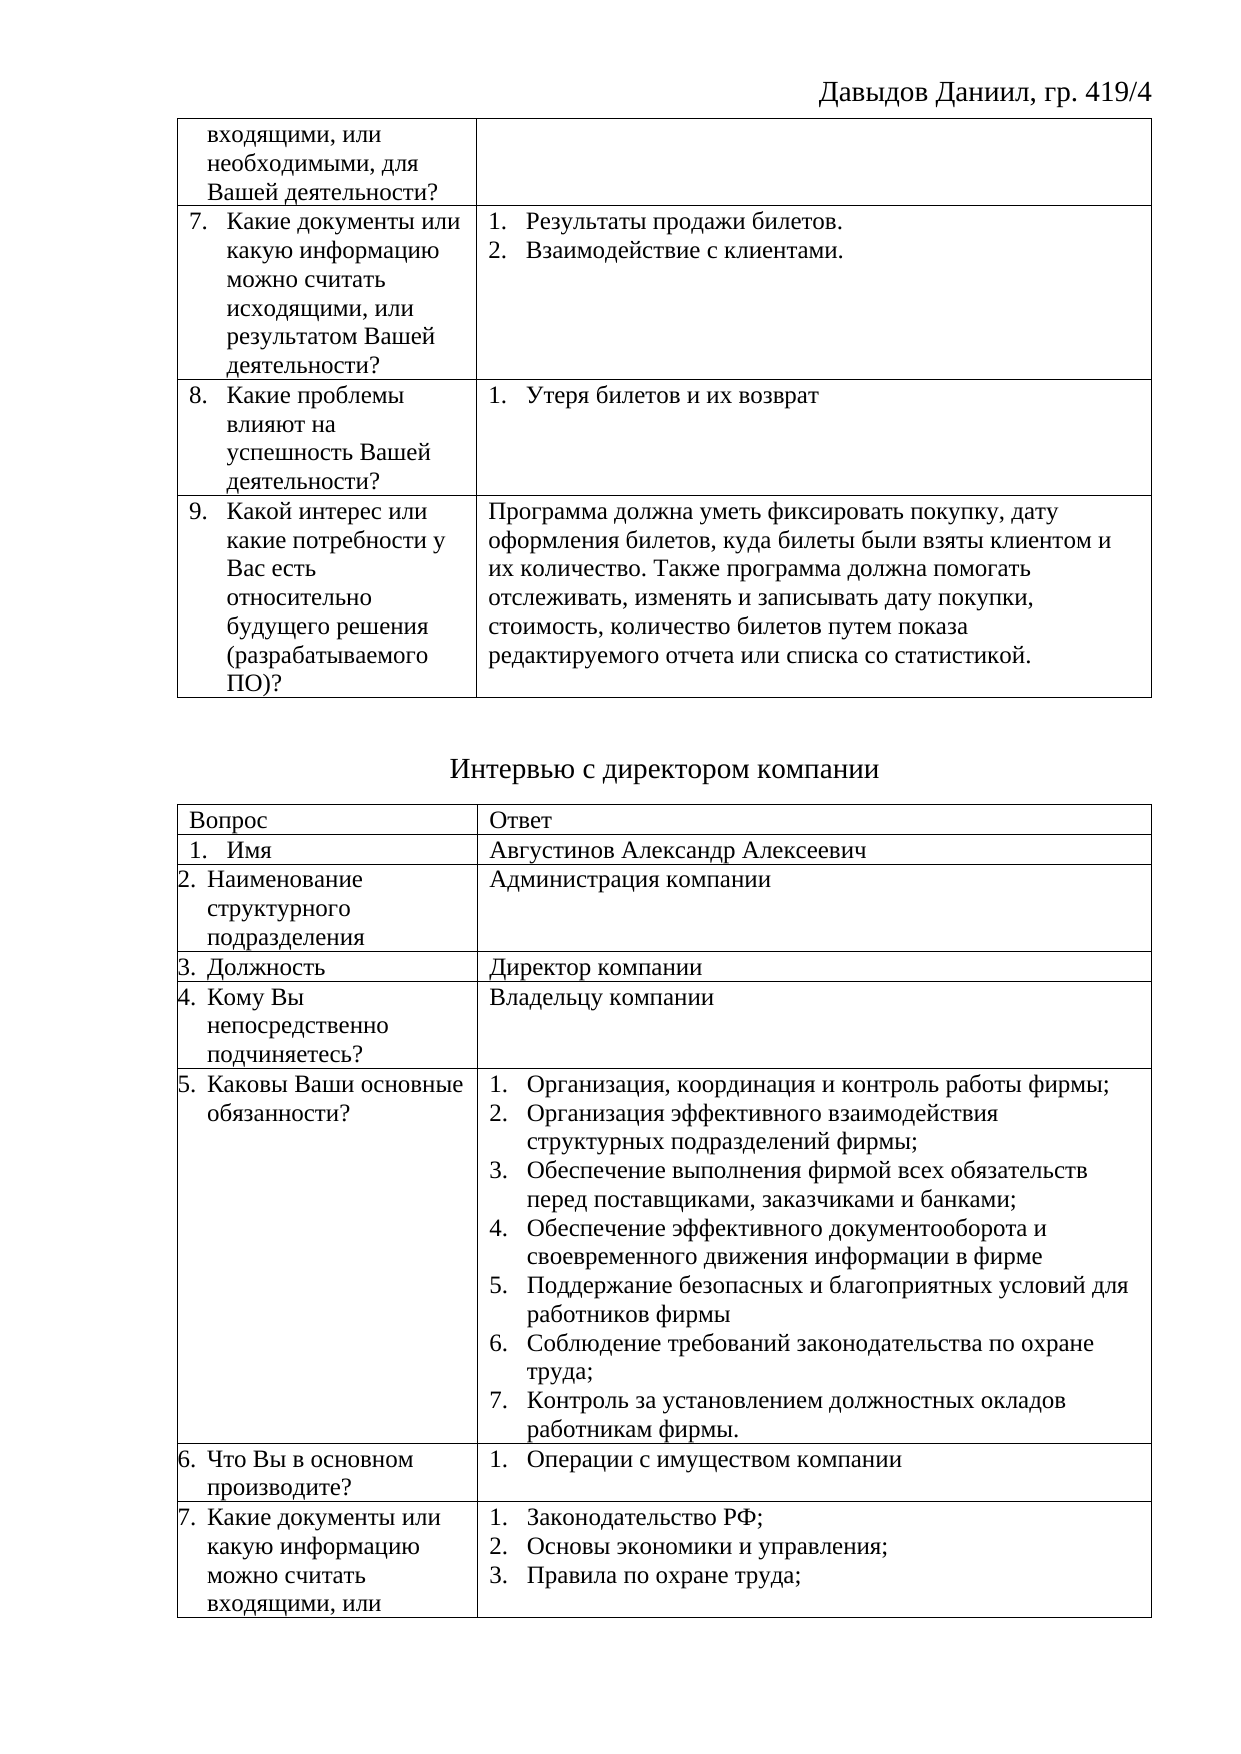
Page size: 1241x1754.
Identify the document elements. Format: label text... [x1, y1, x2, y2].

table_cell Должность [178, 952, 477, 981]
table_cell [478, 1502, 1151, 1617]
table_header Ответ [478, 805, 1151, 834]
table_cell Августинов Александр Алексеевич [478, 835, 1151, 863]
table_cell Результаты продажи билетов. Взаимодействие с клиентами. [477, 206, 1151, 379]
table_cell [477, 119, 1151, 205]
table_cell Администрация компании [478, 865, 1151, 951]
table_cell Какие проблемы влияют на успешность Вашей деятельности? [178, 380, 476, 495]
table_cell Какие документы или какую информацию можно считать исходящими, или результатом Вашей деятельности? [178, 206, 476, 379]
table_cell Имя [178, 835, 477, 863]
table_cell Что Вы в основном производите? [178, 1444, 477, 1501]
table_cell Кому Вы непосредственно подчиняетесь? [178, 982, 477, 1068]
table_cell Утеря билетов и их возврат [477, 380, 1151, 495]
text Интервью с директором компании [177, 751, 1152, 785]
table_cell Программа должна уметь фиксировать покупку, дату оформления билетов, куда билеты были взяты клиентом и их количество. Также программа должна помогать отслеживать, изменять и записывать дату покупки, стоимость, количество билетов путем показа редактируемого отчета или списка со статистикой. [477, 496, 1151, 697]
table_cell Директор компании [478, 952, 1151, 981]
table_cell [178, 1502, 477, 1617]
table_cell Какой интерес или какие потребности у Вас есть относительно будущего решения (разрабатываемого ПО)? [178, 496, 476, 697]
table_cell Наименование структурного подразделения [178, 865, 477, 951]
table_cell Организация, координация и контроль работы фирмы; Организация эффективного взаимодействия структурных подразделений фирмы; Обеспечение выполнения фирмой всех обязательств перед поставщиками, заказчиками и банками; Обеспечение эффективного документооборота и своевременного движения информации в фирме Поддержание безопасных и благоприятных условий для работников фирмы Соблюдение требований законодательства по охране труда; Контроль за установлением должностных окладов работникам фирмы. [478, 1069, 1151, 1443]
table_cell Операции с имуществом компании [478, 1444, 1151, 1501]
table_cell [178, 119, 476, 205]
table_cell Владельцу компании [478, 982, 1151, 1068]
table_cell Каковы Ваши основные обязанности? [178, 1069, 477, 1443]
table_header Вопрос [178, 805, 477, 834]
